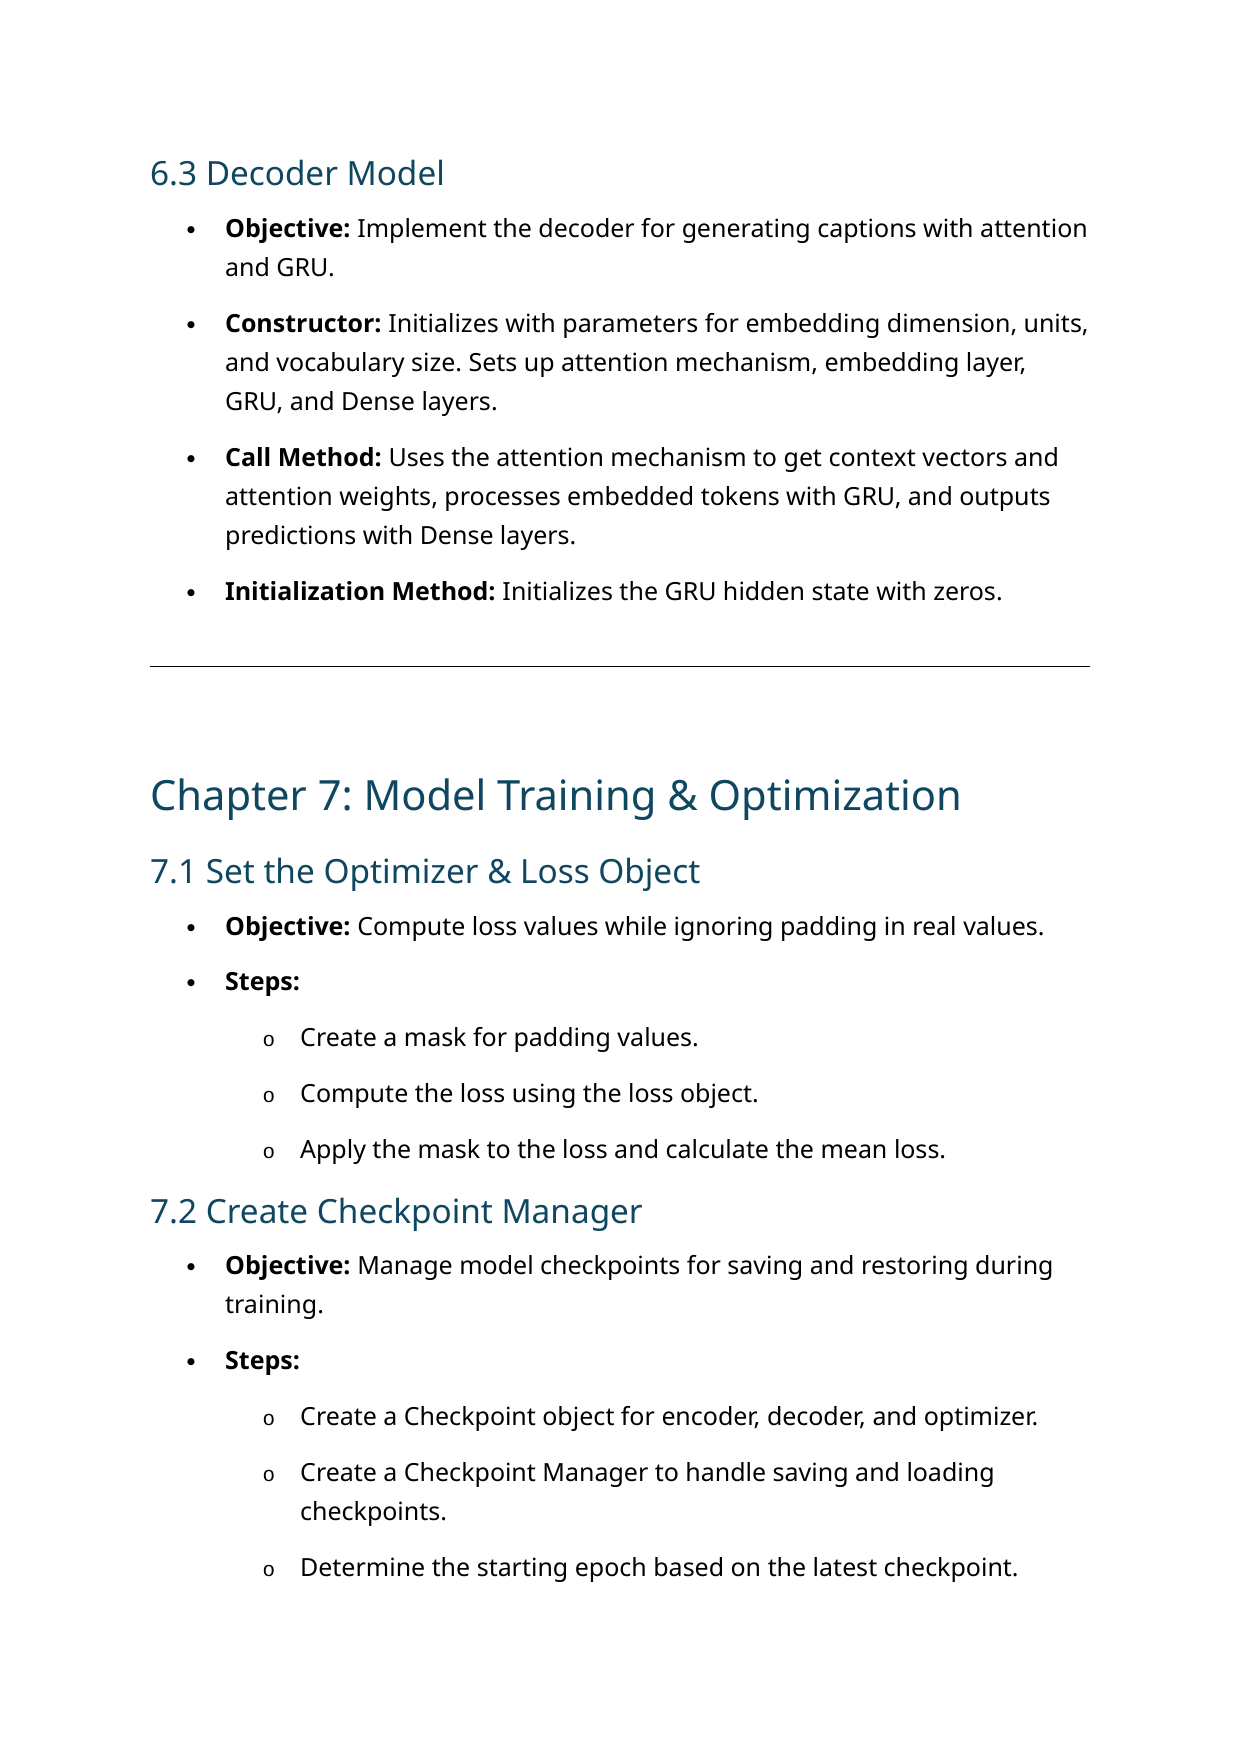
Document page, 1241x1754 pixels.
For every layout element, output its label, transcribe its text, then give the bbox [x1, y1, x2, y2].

list Compute the loss using the loss object. [262, 1076, 1090, 1110]
subtitle 7.2 Create Checkpoint Manager [150, 1187, 1090, 1233]
list Call Method: Uses the attention mechanism to get context vectors and attention weights, processes embedded tokens with GRU, and outputs predictions with Dense layers. [187, 440, 1090, 552]
list Create a Checkpoint object for encoder, decoder, and optimizer. [262, 1399, 1090, 1433]
list Objective: Manage model checkpoints for saving and restoring during training. [187, 1248, 1090, 1321]
subtitle Chapter 7: Model Training & Optimization [150, 766, 1090, 823]
list Create a Checkpoint Manager to handle saving and loading checkpoints. [262, 1454, 1090, 1528]
list Constructor: Initializes with parameters for embedding dimension, units, and vocabulary size. Sets up attention mechanism, embedding layer, GRU, and Dense layers. [187, 306, 1090, 418]
list Objective: Implement the decoder for generating captions with attention and GRU. [187, 211, 1090, 284]
list Steps: [187, 1343, 1090, 1377]
list Objective: Compute loss values while ignoring padding in real values. [187, 908, 1090, 942]
list Initialization Method: Initializes the GRU hidden state with zeros. [187, 574, 1090, 608]
list Determine the starting epoch based on the latest checkpoint. [262, 1549, 1090, 1584]
subtitle 7.1 Set the Optimizer & Loss Object [150, 848, 1090, 893]
list Create a mask for padding values. [262, 1020, 1090, 1054]
list Apply the mask to the loss and calculate the mean loss. [262, 1132, 1090, 1166]
list Steps: [187, 964, 1090, 998]
subtitle 6.3 Decoder Model [150, 150, 1090, 195]
